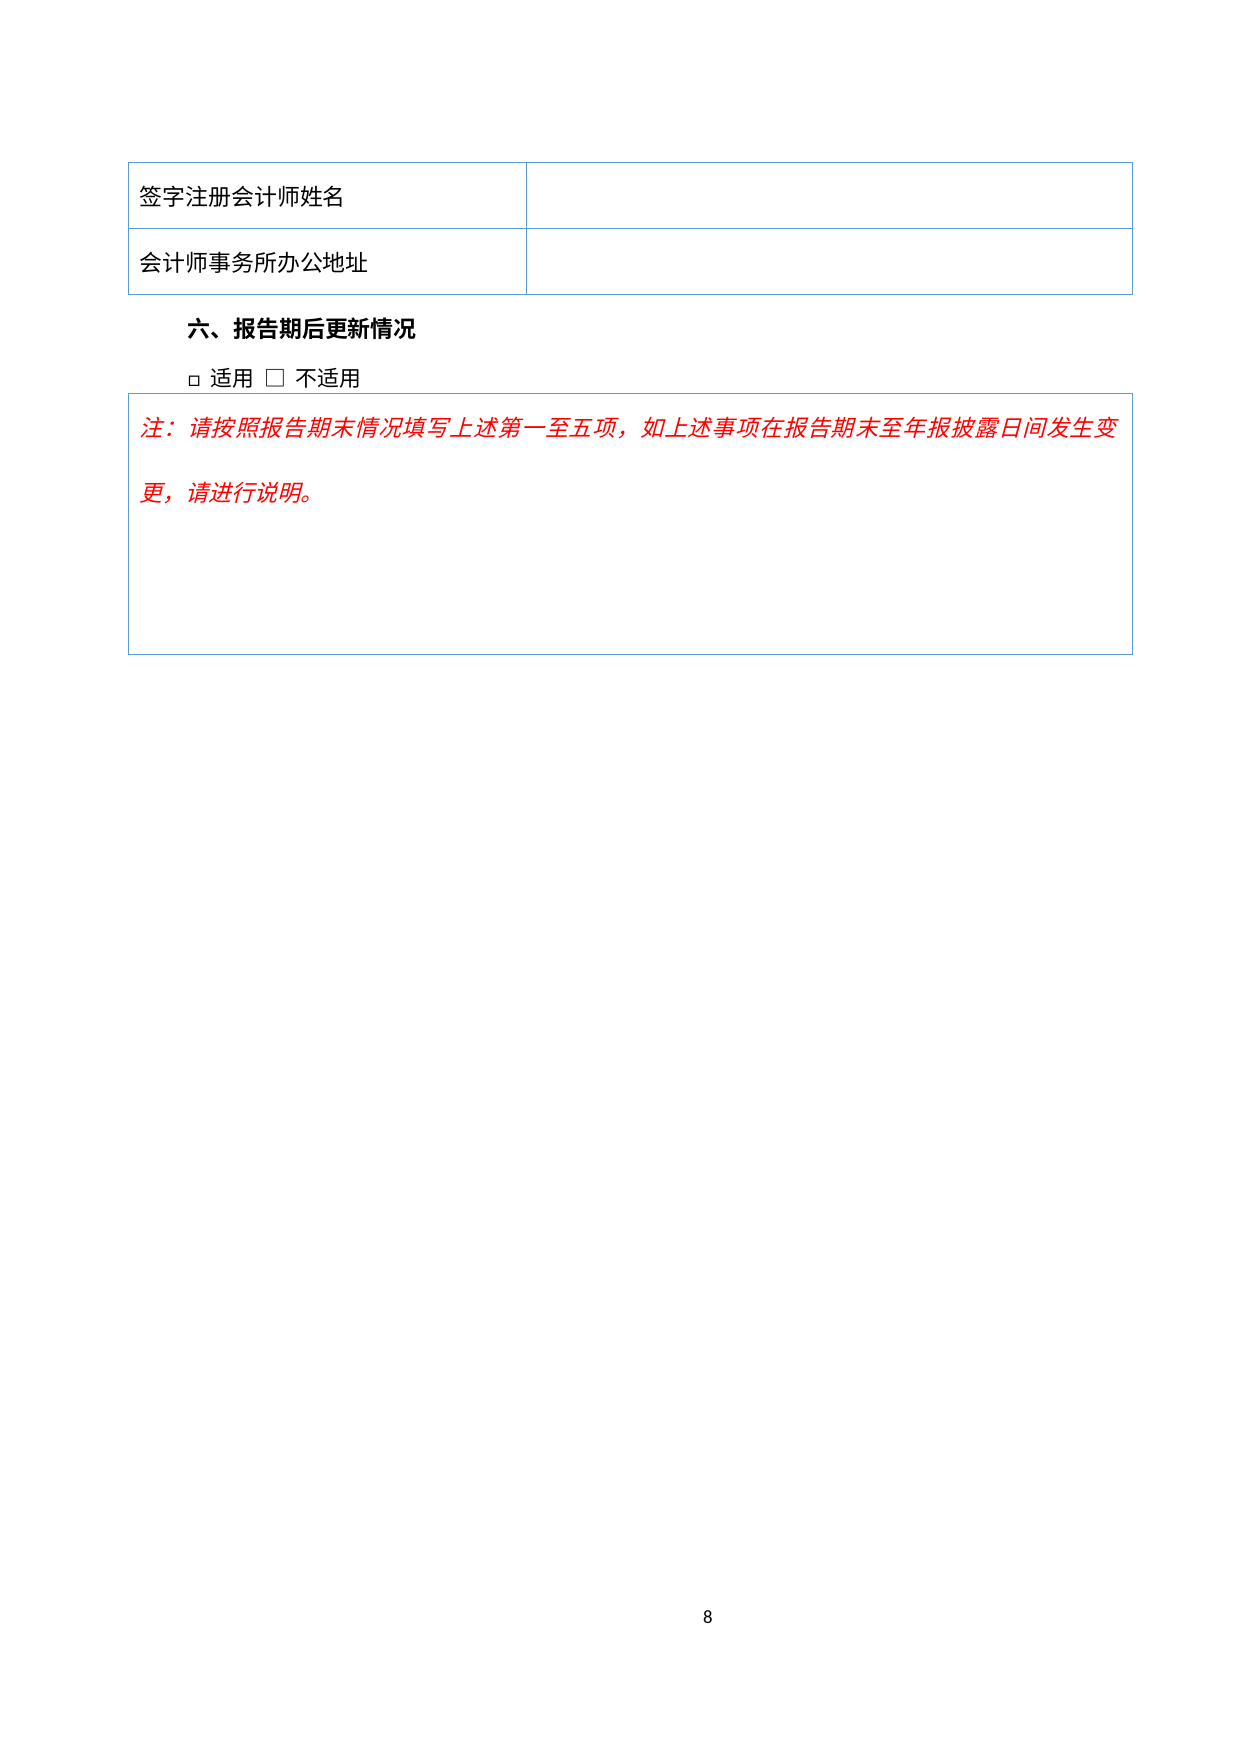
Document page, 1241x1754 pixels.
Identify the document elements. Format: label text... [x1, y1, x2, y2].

table_cell 会计师事务所办公地址 [129, 229, 526, 294]
table_cell [527, 229, 1132, 294]
table_cell 签字注册会计师姓名 [129, 163, 526, 228]
text □ 适用 □ 不适用 [187, 360, 1053, 393]
table_cell [527, 163, 1132, 228]
table_header 注：请按照报告期末情况填写上述第一至五项，如上述事项在报告期末至年报披露日间发生变更，请进行说明。 [129, 394, 1132, 654]
text 六、报告期后更新情况 [187, 295, 1053, 360]
